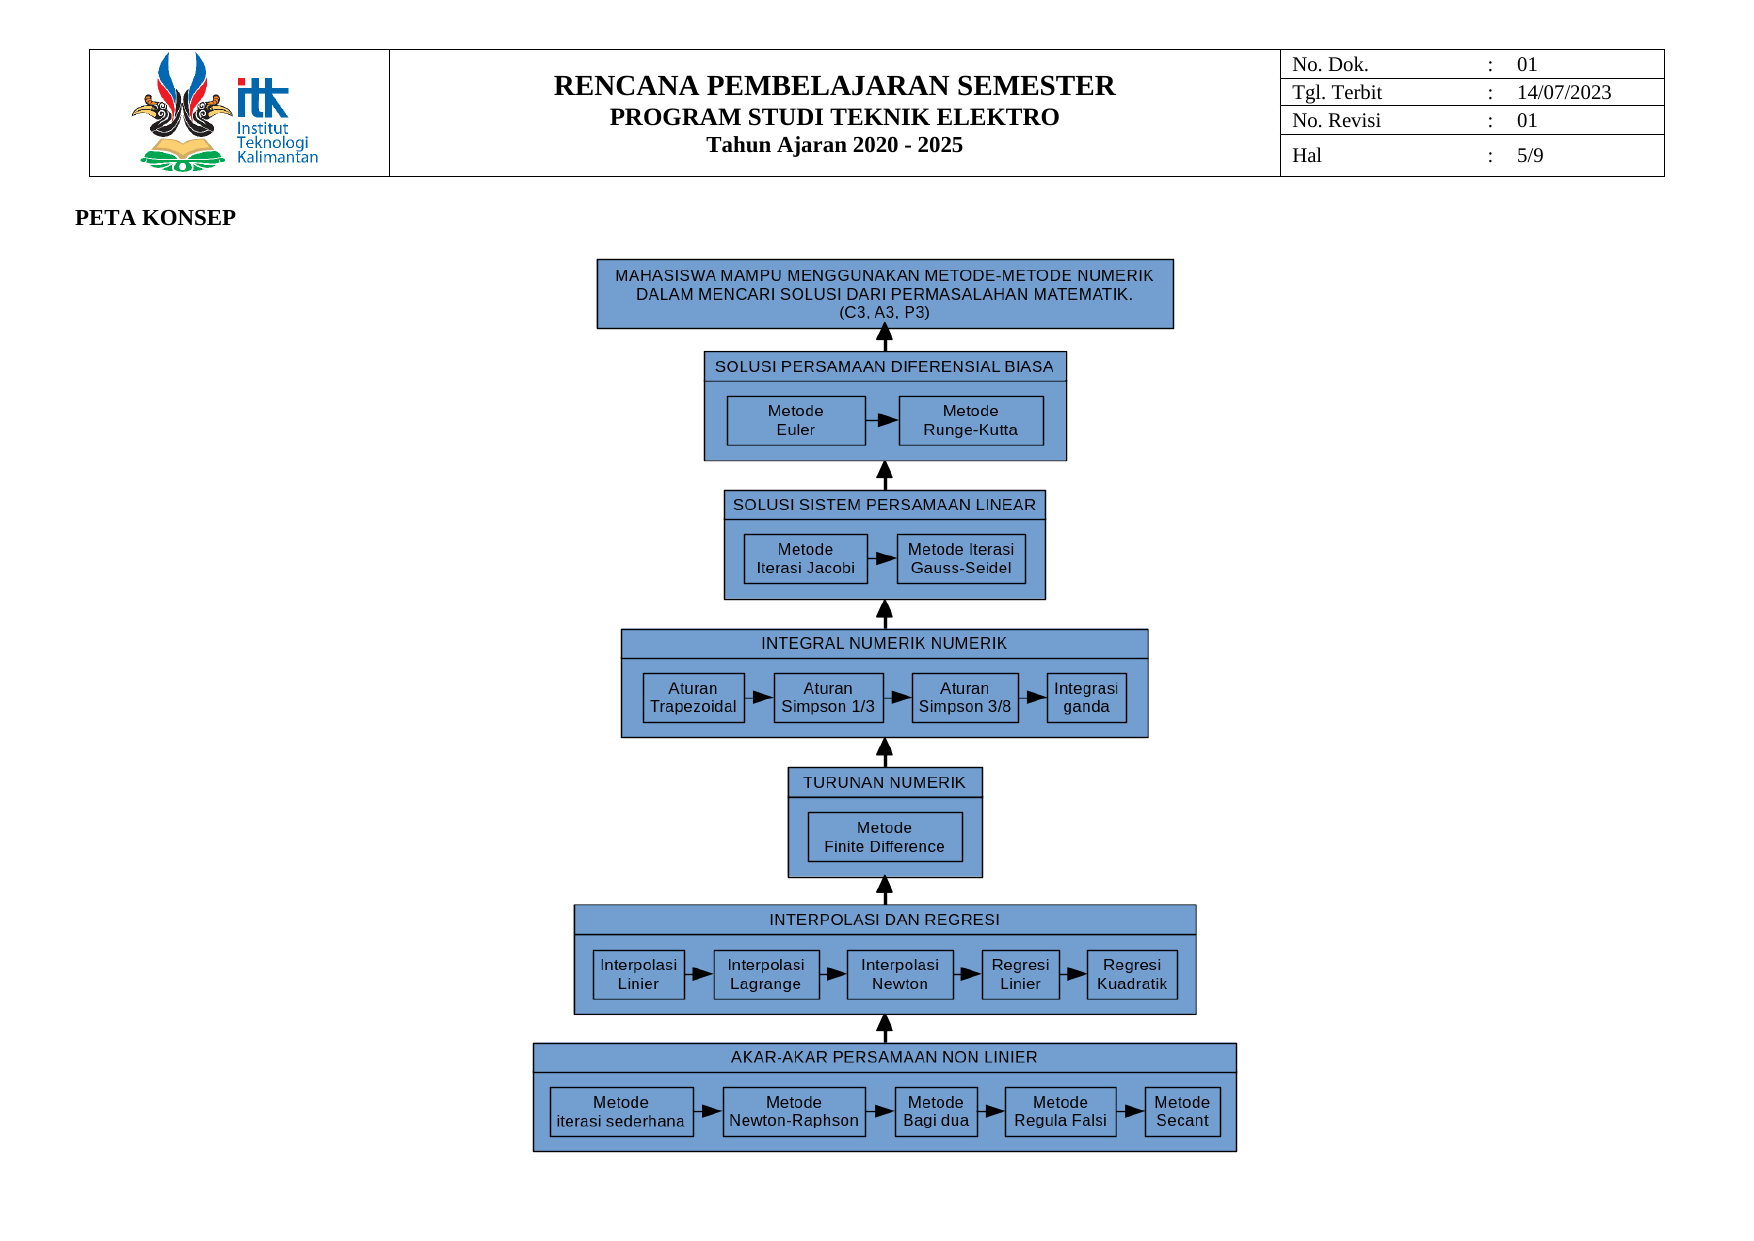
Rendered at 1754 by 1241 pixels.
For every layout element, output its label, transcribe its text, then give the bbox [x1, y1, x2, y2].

subtitle PETA KONSEP [75, 204, 1679, 230]
picture [127, 50, 322, 176]
picture [522, 256, 1245, 1158]
